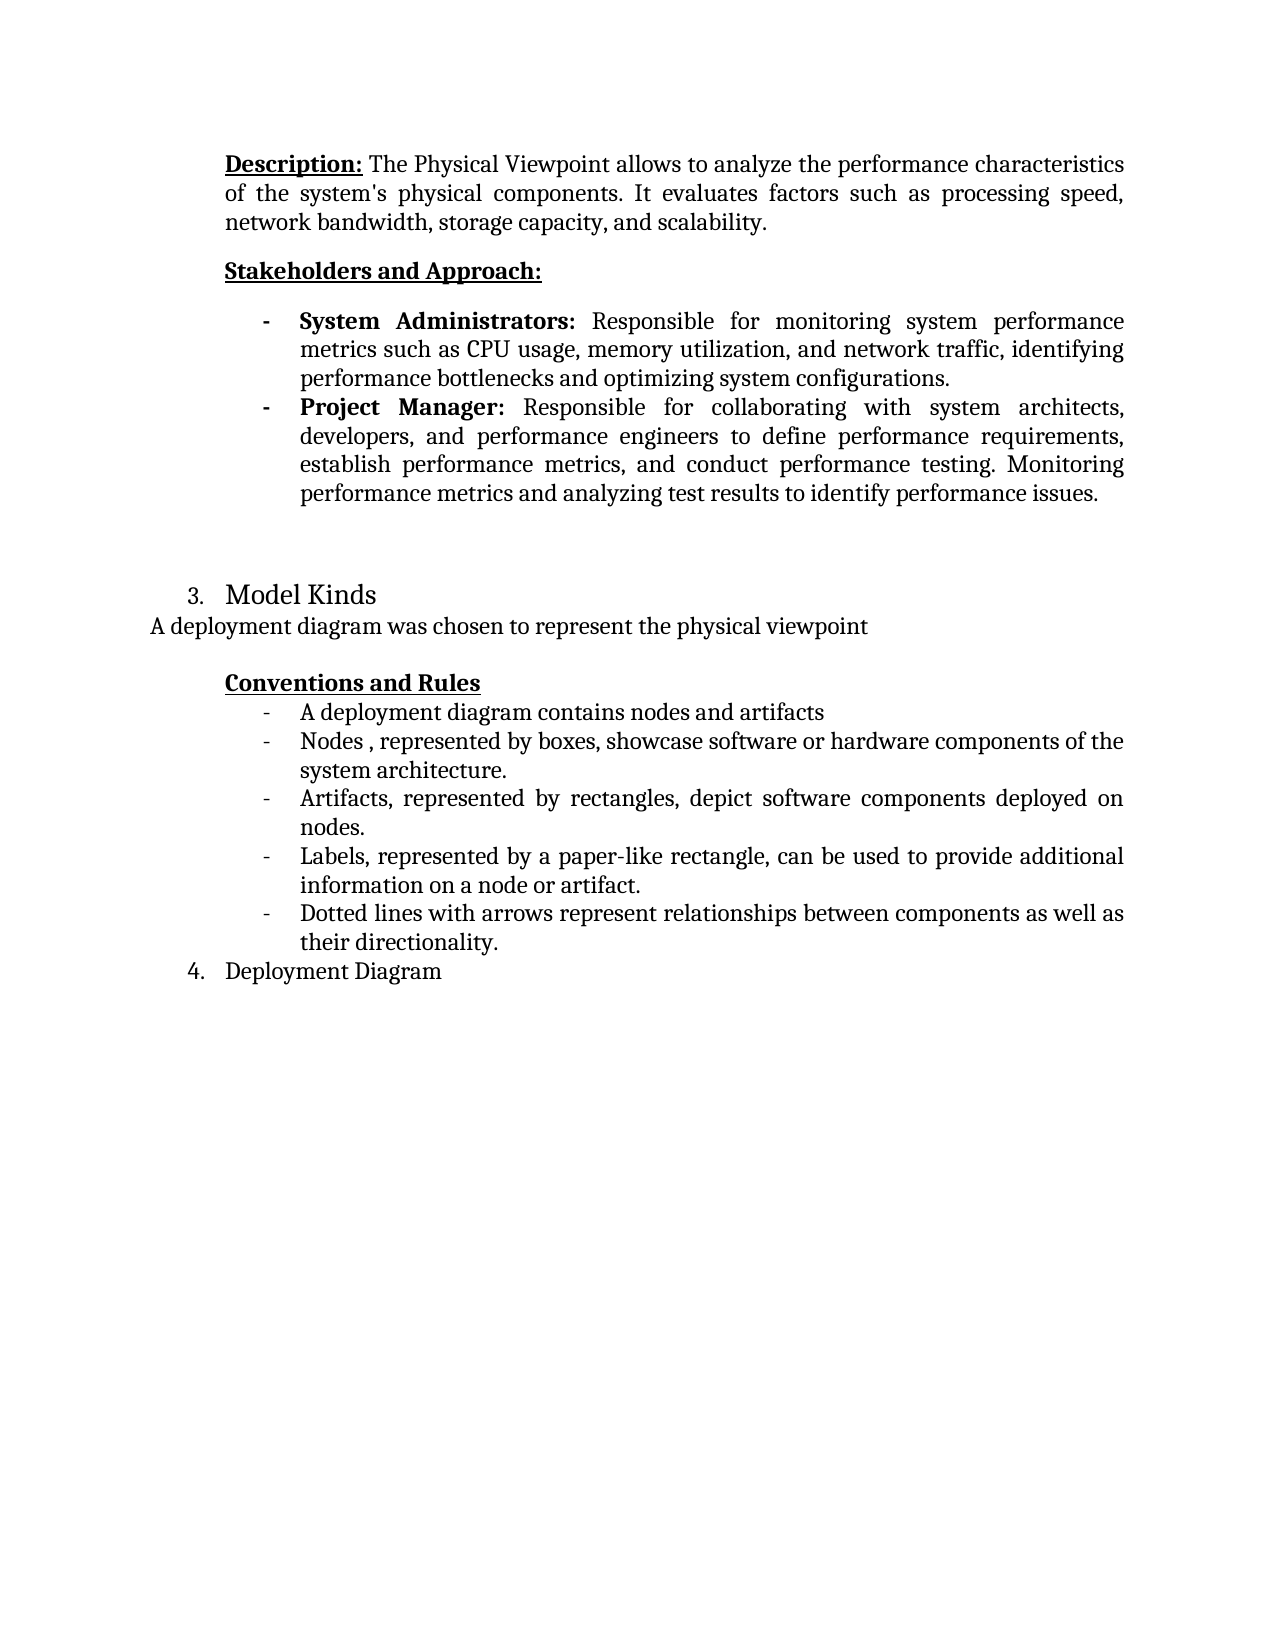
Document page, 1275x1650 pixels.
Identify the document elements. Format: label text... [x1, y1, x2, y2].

text A deployment diagram was chosen to represent the physical viewpoint [150, 612, 1125, 641]
list Dotted lines with arrows represent relationships between components as well as their directionality. [262, 899, 1125, 957]
text Conventions and Rules [150, 669, 1125, 698]
text Description: The Physical Viewpoint allows to analyze the performance characteristics of the system's physical components. It evaluates factors such as processing speed, network bandwidth, storage capacity, and scalability. [225, 150, 1125, 236]
list Nodes , represented by boxes, showcase software or hardware components of the system architecture. [262, 727, 1125, 784]
list System Administrators: Responsible for monitoring system performance metrics such as CPU usage, memory utilization, and network traffic, identifying performance bottlenecks and optimizing system configurations. [262, 307, 1125, 393]
list Model Kinds [187, 578, 1125, 612]
list Artifacts, represented by rectangles, depict software components deployed on nodes. [262, 784, 1125, 842]
list A deployment diagram contains nodes and artifacts [262, 698, 1125, 727]
list Labels, represented by a paper-like rectangle, can be used to provide additional information on a node or artifact. [262, 842, 1125, 899]
text Stakeholders and Approach: [150, 257, 1125, 286]
list Deployment Diagram [187, 957, 1125, 986]
list Project Manager: Responsible for collaborating with system architects, developers, and performance engineers to define performance requirements, establish performance metrics, and conduct performance testing. Monitoring performance metrics and analyzing test results to identify performance issues. [262, 393, 1125, 508]
